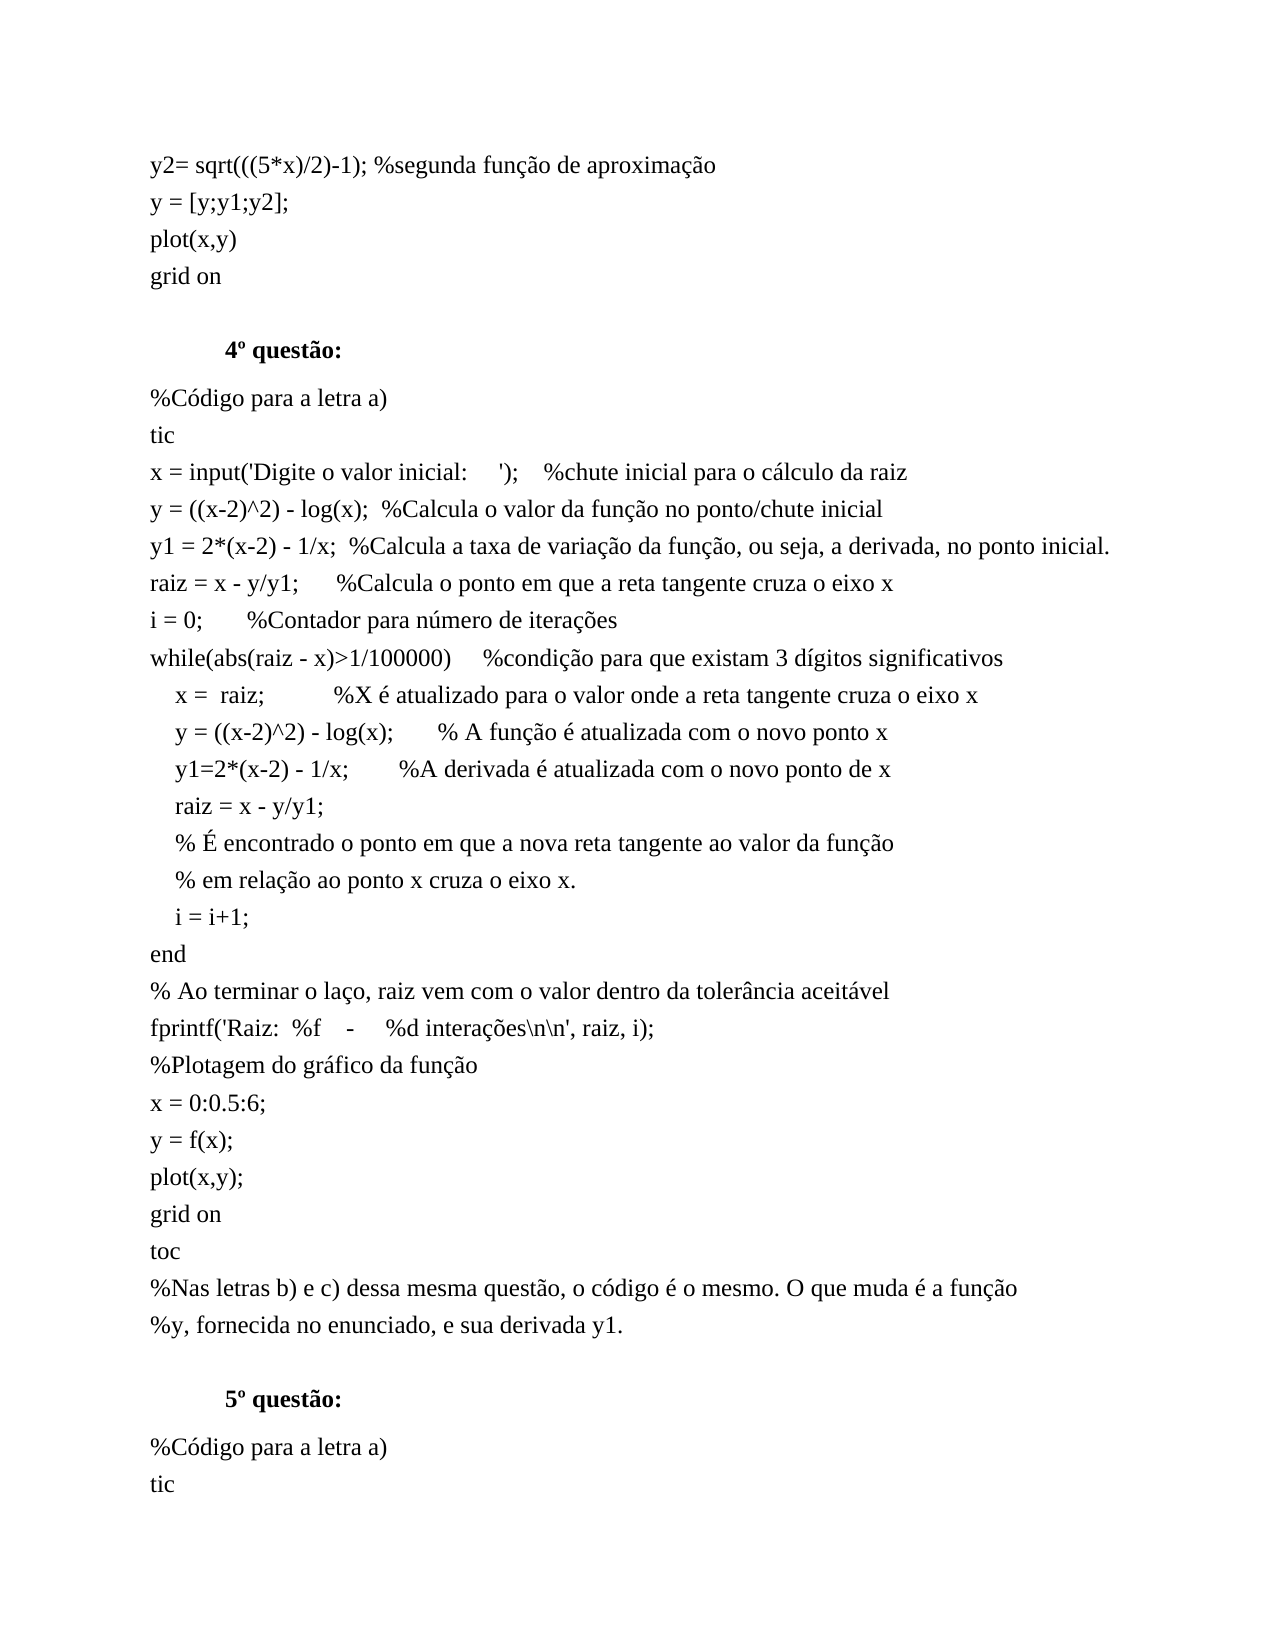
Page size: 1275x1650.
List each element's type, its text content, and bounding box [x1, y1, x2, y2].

text tic [150, 1469, 1125, 1498]
text grid on [150, 1199, 1125, 1228]
text raiz = x - y/y1; [150, 791, 1125, 820]
text plot(x,y); [150, 1162, 1125, 1191]
text plot(x,y) [150, 224, 1125, 253]
text toc [150, 1236, 1125, 1265]
text i = 0; %Contador para número de iterações [150, 606, 1125, 634]
text tic [150, 420, 1125, 449]
text x = 0:0.5:6; [150, 1088, 1125, 1116]
text 4º questão: [150, 335, 1125, 364]
text raiz = x - y/y1; %Calcula o ponto em que a reta tangente cruza o eixo x [150, 568, 1125, 597]
text y1 = 2*(x-2) - 1/x; %Calcula a taxa de variação da função, ou seja, a derivada, no ponto inicial. [150, 531, 1125, 560]
text y = f(x); [150, 1125, 1125, 1153]
text %Código para a letra a) [150, 1432, 1125, 1461]
text y = [y;y1;y2]; [150, 187, 1125, 216]
text fprintf('Raiz: %f - %d interações\n\n', raiz, i); [150, 1013, 1125, 1042]
text x = raiz; %X é atualizado para o valor onde a reta tangente cruza o eixo x [150, 680, 1125, 708]
text % em relação ao ponto x cruza o eixo x. [150, 865, 1125, 894]
text 5º questão: [150, 1384, 1125, 1413]
text %Código para a letra a) [150, 383, 1125, 412]
text %Nas letras b) e c) dessa mesma questão, o código é o mesmo. O que muda é a função [150, 1273, 1125, 1302]
text i = i+1; [150, 902, 1125, 931]
text end [150, 939, 1125, 968]
text y = ((x-2)^2) - log(x); %Calcula o valor da função no ponto/chute inicial [150, 494, 1125, 523]
text y2= sqrt(((5*x)/2)-1); %segunda função de aproximação [150, 150, 1125, 179]
text x = input('Digite o valor inicial: '); %chute inicial para o cálculo da raiz [150, 457, 1125, 486]
text while(abs(raiz - x)>1/100000) %condição para que existam 3 dígitos significativos [150, 643, 1125, 671]
text grid on [150, 261, 1125, 290]
text y = ((x-2)^2) - log(x); % A função é atualizada com o novo ponto x [150, 717, 1125, 746]
text y1=2*(x-2) - 1/x; %A derivada é atualizada com o novo ponto de x [150, 754, 1125, 783]
text % Ao terminar o laço, raiz vem com o valor dentro da tolerância aceitável [150, 976, 1125, 1005]
text % É encontrado o ponto em que a nova reta tangente ao valor da função [150, 828, 1125, 857]
text %y, fornecida no enunciado, e sua derivada y1. [150, 1310, 1125, 1339]
text %Plotagem do gráfico da função [150, 1051, 1125, 1079]
